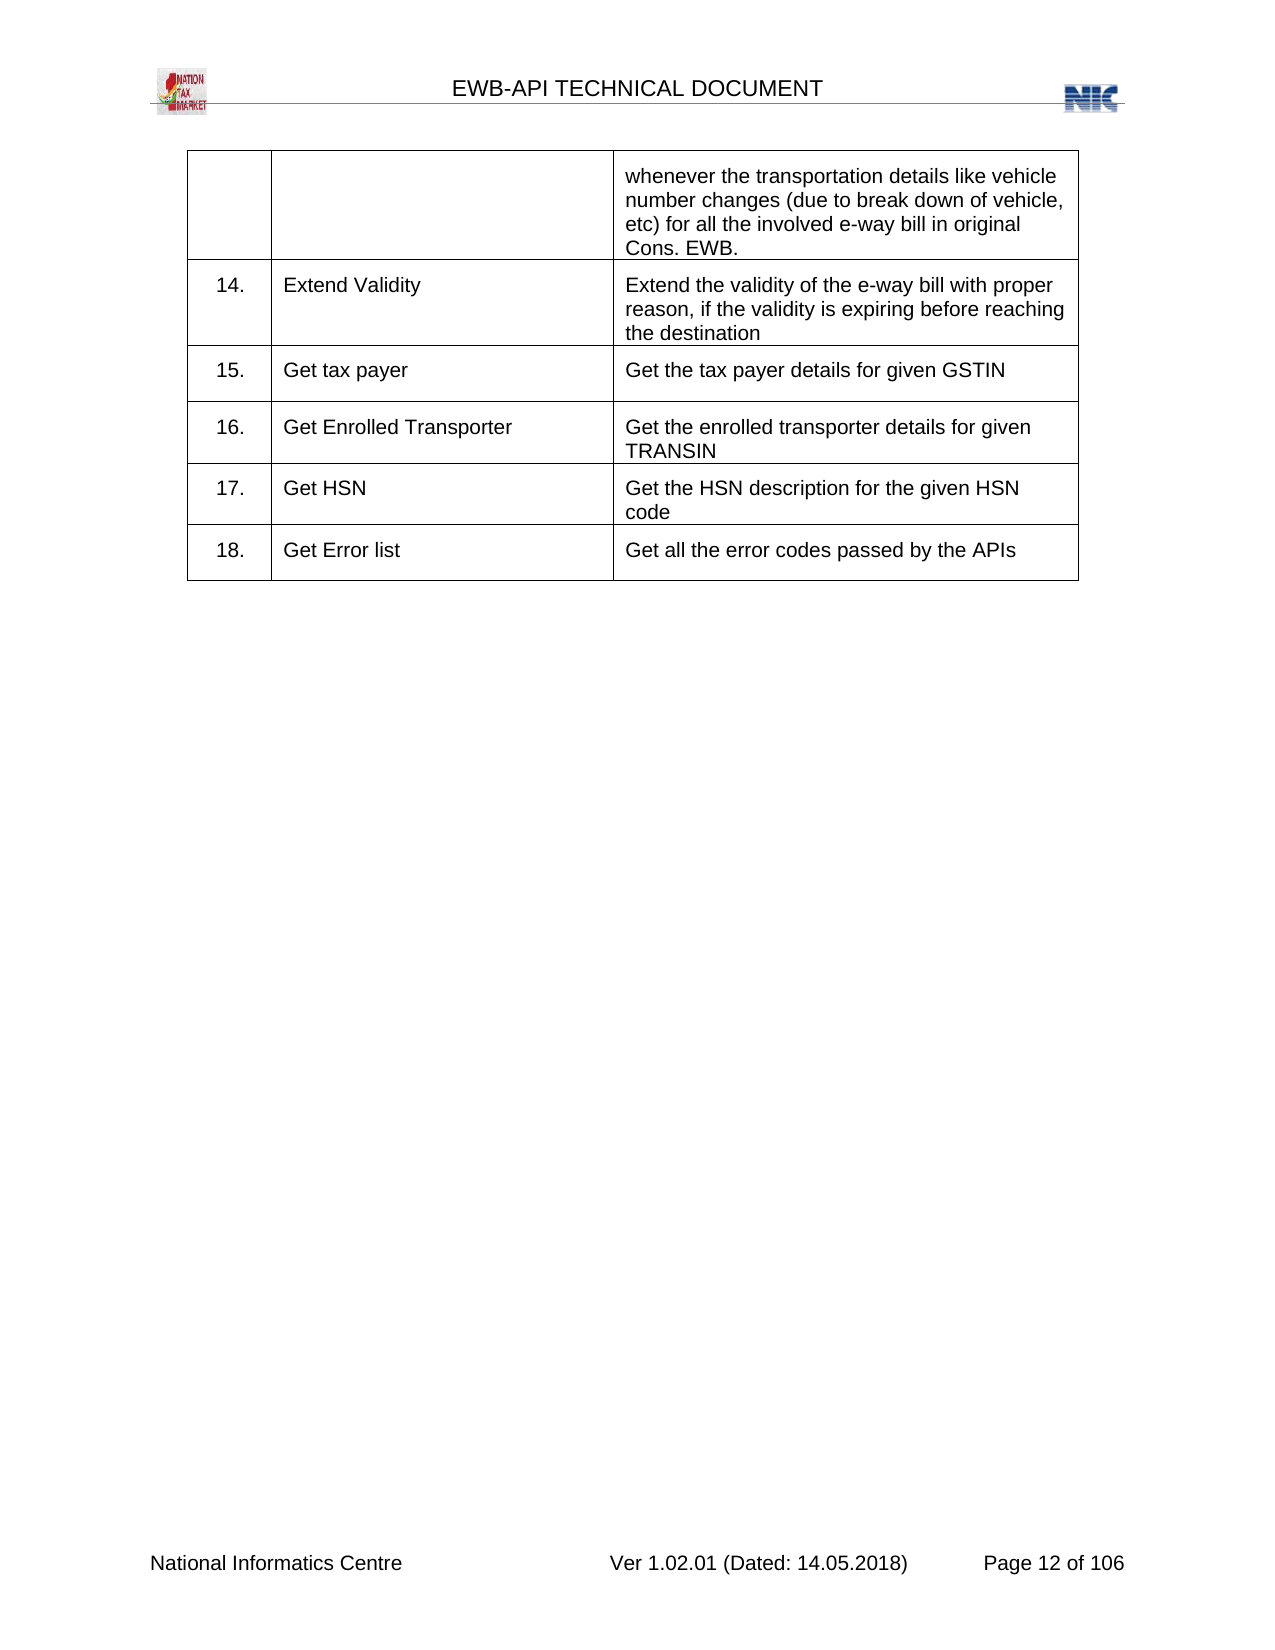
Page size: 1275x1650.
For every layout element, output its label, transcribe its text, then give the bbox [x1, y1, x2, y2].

table_cell Get Error list [272, 525, 613, 580]
picture [1059, 81, 1121, 103]
table_cell [188, 151, 271, 259]
table_cell Get all the error codes passed by the APIs [614, 525, 1078, 580]
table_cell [272, 151, 613, 259]
table_cell [188, 346, 271, 401]
table_cell Get the HSN description for the given HSN code [614, 464, 1078, 524]
table_cell [188, 525, 271, 580]
table_cell Get HSN [272, 464, 613, 524]
table_cell Get tax payer [272, 346, 613, 401]
table_cell [188, 402, 271, 462]
table_cell Extend the validity of the e-way bill with proper reason, if the validity is expiring before reaching the destination [614, 260, 1078, 345]
table_cell Extend Validity [272, 260, 613, 345]
table_cell [188, 260, 271, 345]
table_cell [188, 464, 271, 524]
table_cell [614, 151, 1078, 259]
picture [156, 104, 207, 115]
table_cell Get Enrolled Transporter [272, 402, 613, 462]
picture [156, 68, 207, 103]
picture [1059, 104, 1121, 115]
table_cell Get the tax payer details for given GSTIN [614, 346, 1078, 401]
table_cell Get the enrolled transporter details for given TRANSIN [614, 402, 1078, 462]
